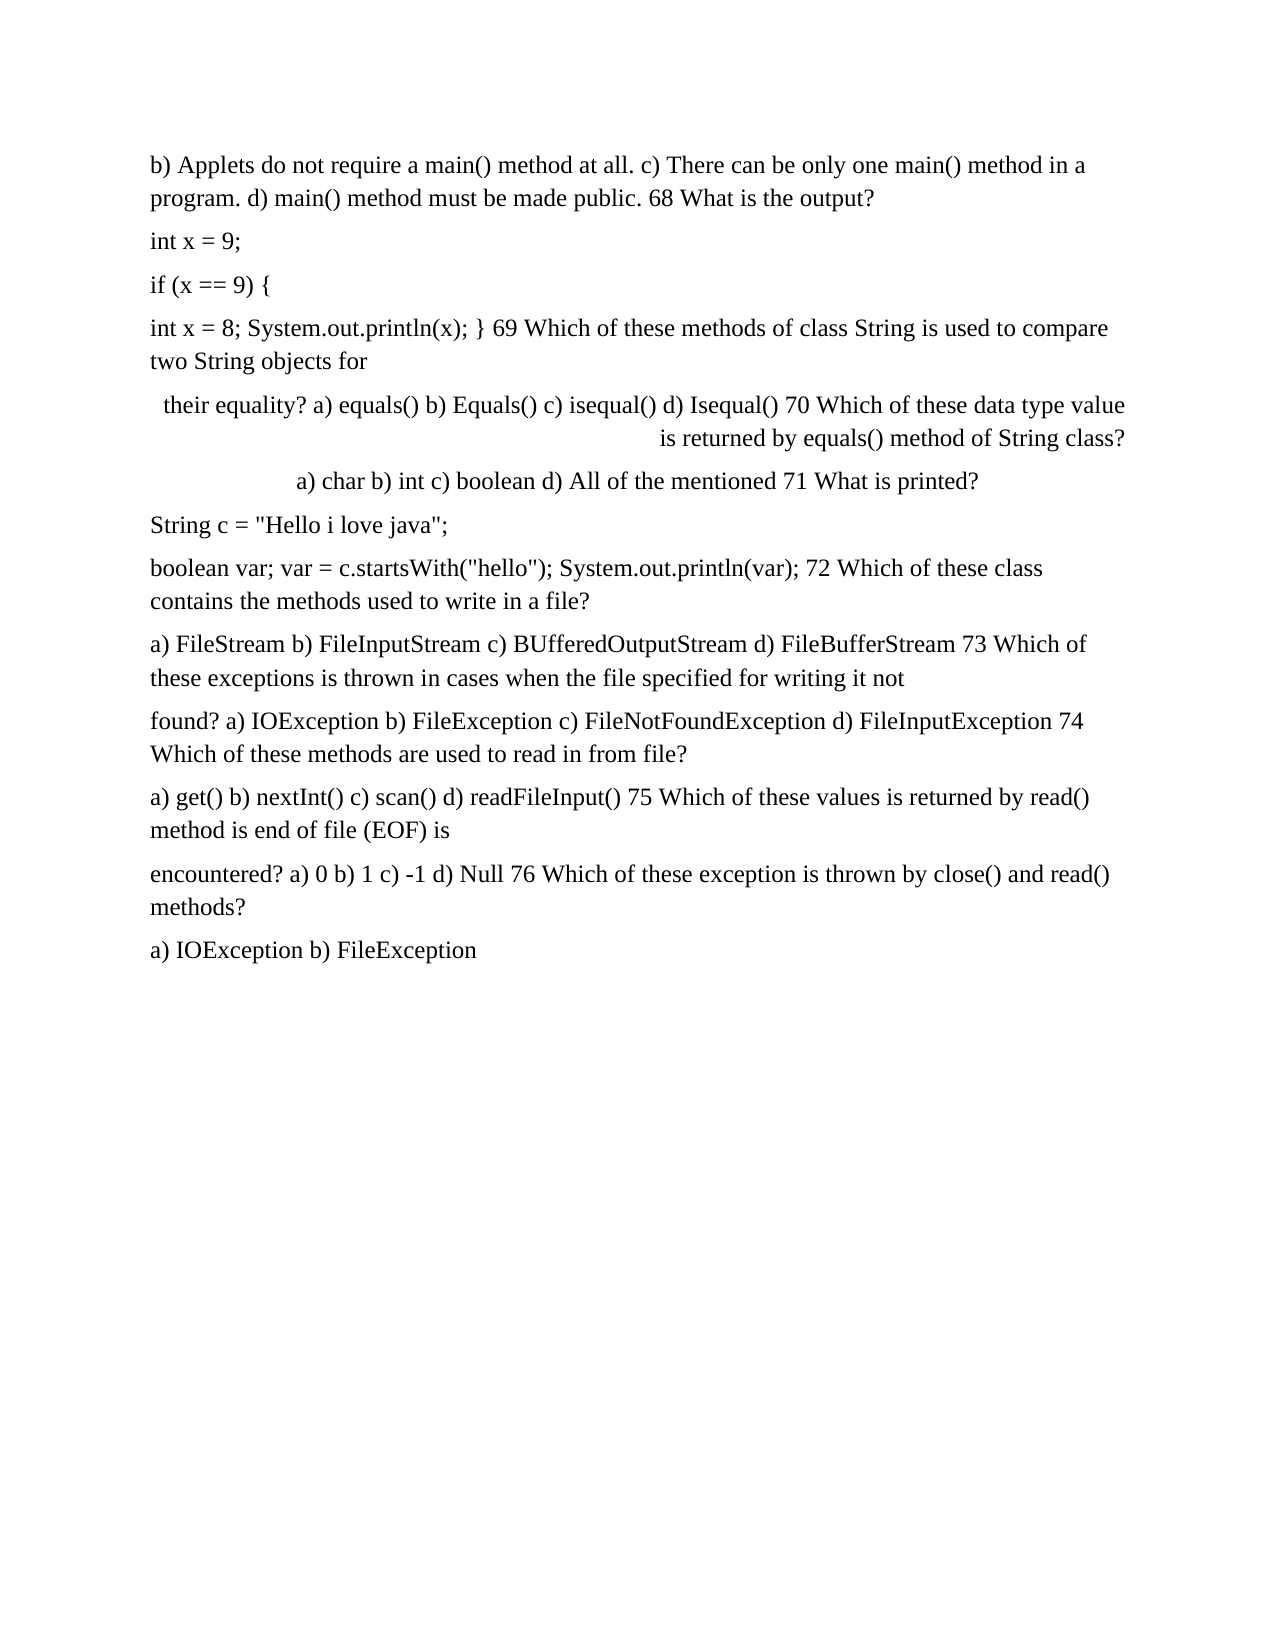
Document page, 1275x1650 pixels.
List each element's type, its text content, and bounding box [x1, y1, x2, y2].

text int x = 8; System.out.println(x); } 69 Which of these methods of class String is used to compare two String objects for [150, 313, 1125, 375]
text String c = "Hello i love java"; [150, 510, 1125, 538]
text boolean var; var = c.startsWith("hello"); System.out.println(var); 72 Which of these class contains the methods used to write in a file? [150, 553, 1125, 615]
text encountered? a) 0 b) 1 c) -1 d) Null 76 Which of these exception is thrown by close() and read() methods? [150, 859, 1125, 921]
text int x = 9; [150, 226, 1125, 255]
text their equality? a) equals() b) Equals() c) isequal() d) Isequal() 70 Which of these data type value is returned by equals() method of String class? [150, 390, 1125, 452]
text found? a) IOException b) FileException c) FileNotFoundException d) FileInputException 74 Which of these methods are used to read in from file? [150, 706, 1125, 768]
text a) char b) int c) boolean d) All of the mentioned 71 What is printed? [150, 466, 1125, 495]
text if (x == 9) { [150, 270, 1125, 299]
text a) get() b) nextInt() c) scan() d) readFileInput() 75 Which of these values is returned by read() method is end of file (EOF) is [150, 782, 1125, 844]
text b) Applets do not require a main() method at all. c) There can be only one main() method in a program. d) main() method must be made public. 68 What is the output? [150, 150, 1125, 212]
text a) FileStream b) FileInputStream c) BUfferedOutputStream d) FileBufferStream 73 Which of these exceptions is thrown in cases when the file specified for writing it not [150, 629, 1125, 691]
text a) IOException b) FileException [150, 935, 1125, 964]
